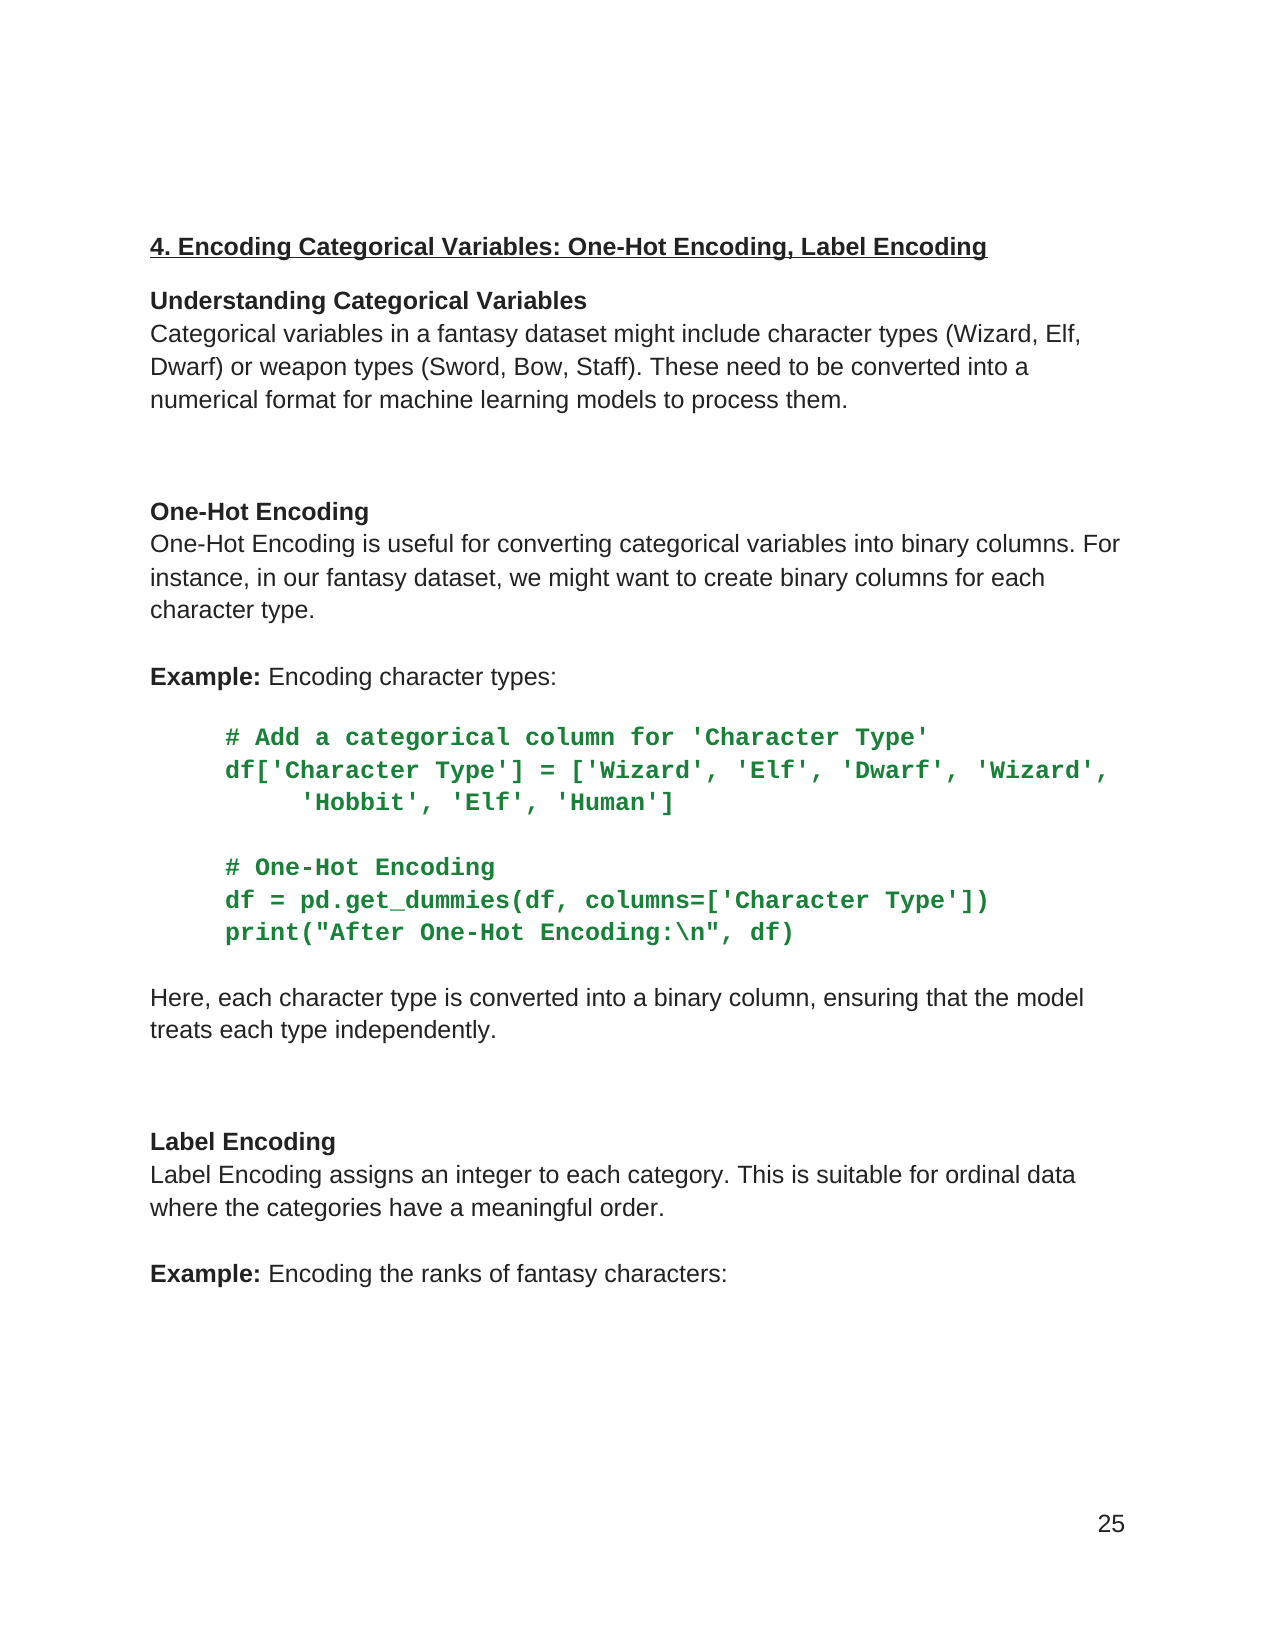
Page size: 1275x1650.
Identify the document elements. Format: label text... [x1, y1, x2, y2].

text One-Hot Encoding is useful for converting categorical variables into binary columns. For instance, in our fantasy dataset, we might want to create binary columns for each character type. [150, 529, 1125, 624]
subtitle 4. Encoding Categorical Variables: One-Hot Encoding, Label Encoding [150, 232, 1125, 261]
text One-Hot Encoding [150, 497, 1125, 525]
subtitle # One-Hot Encoding [225, 855, 1125, 883]
subtitle df['Character Type'] = ['Wizard', 'Elf', 'Dwarf', 'Wizard', 'Hobbit', 'Elf', 'Human'] [225, 757, 1125, 818]
text Understanding Categorical Variables [150, 286, 1125, 314]
subtitle # Add a categorical column for 'Character Type' [225, 725, 1125, 753]
subtitle df = pd.get_dummies(df, columns=['Character Type']) [225, 887, 1125, 916]
subtitle print("After One-Hot Encoding:\n", df) [225, 920, 1125, 948]
text Example: Encoding the ranks of fantasy characters: [150, 1259, 1125, 1288]
text Categorical variables in a fantasy dataset might include character types (Wizard, Elf, Dwarf) or weapon types (Sword, Bow, Staff). These need to be converted into a numerical format for machine learning models to process them. [150, 319, 1125, 413]
text Label Encoding assigns an integer to each category. This is suitable for ordinal data where the categories have a meaningful order. [150, 1160, 1125, 1222]
text Here, each character type is converted into a binary column, ensuring that the model treats each type independently. [150, 982, 1125, 1044]
text Example: Encoding character types: [150, 662, 1125, 690]
text Label Encoding [150, 1127, 1125, 1156]
